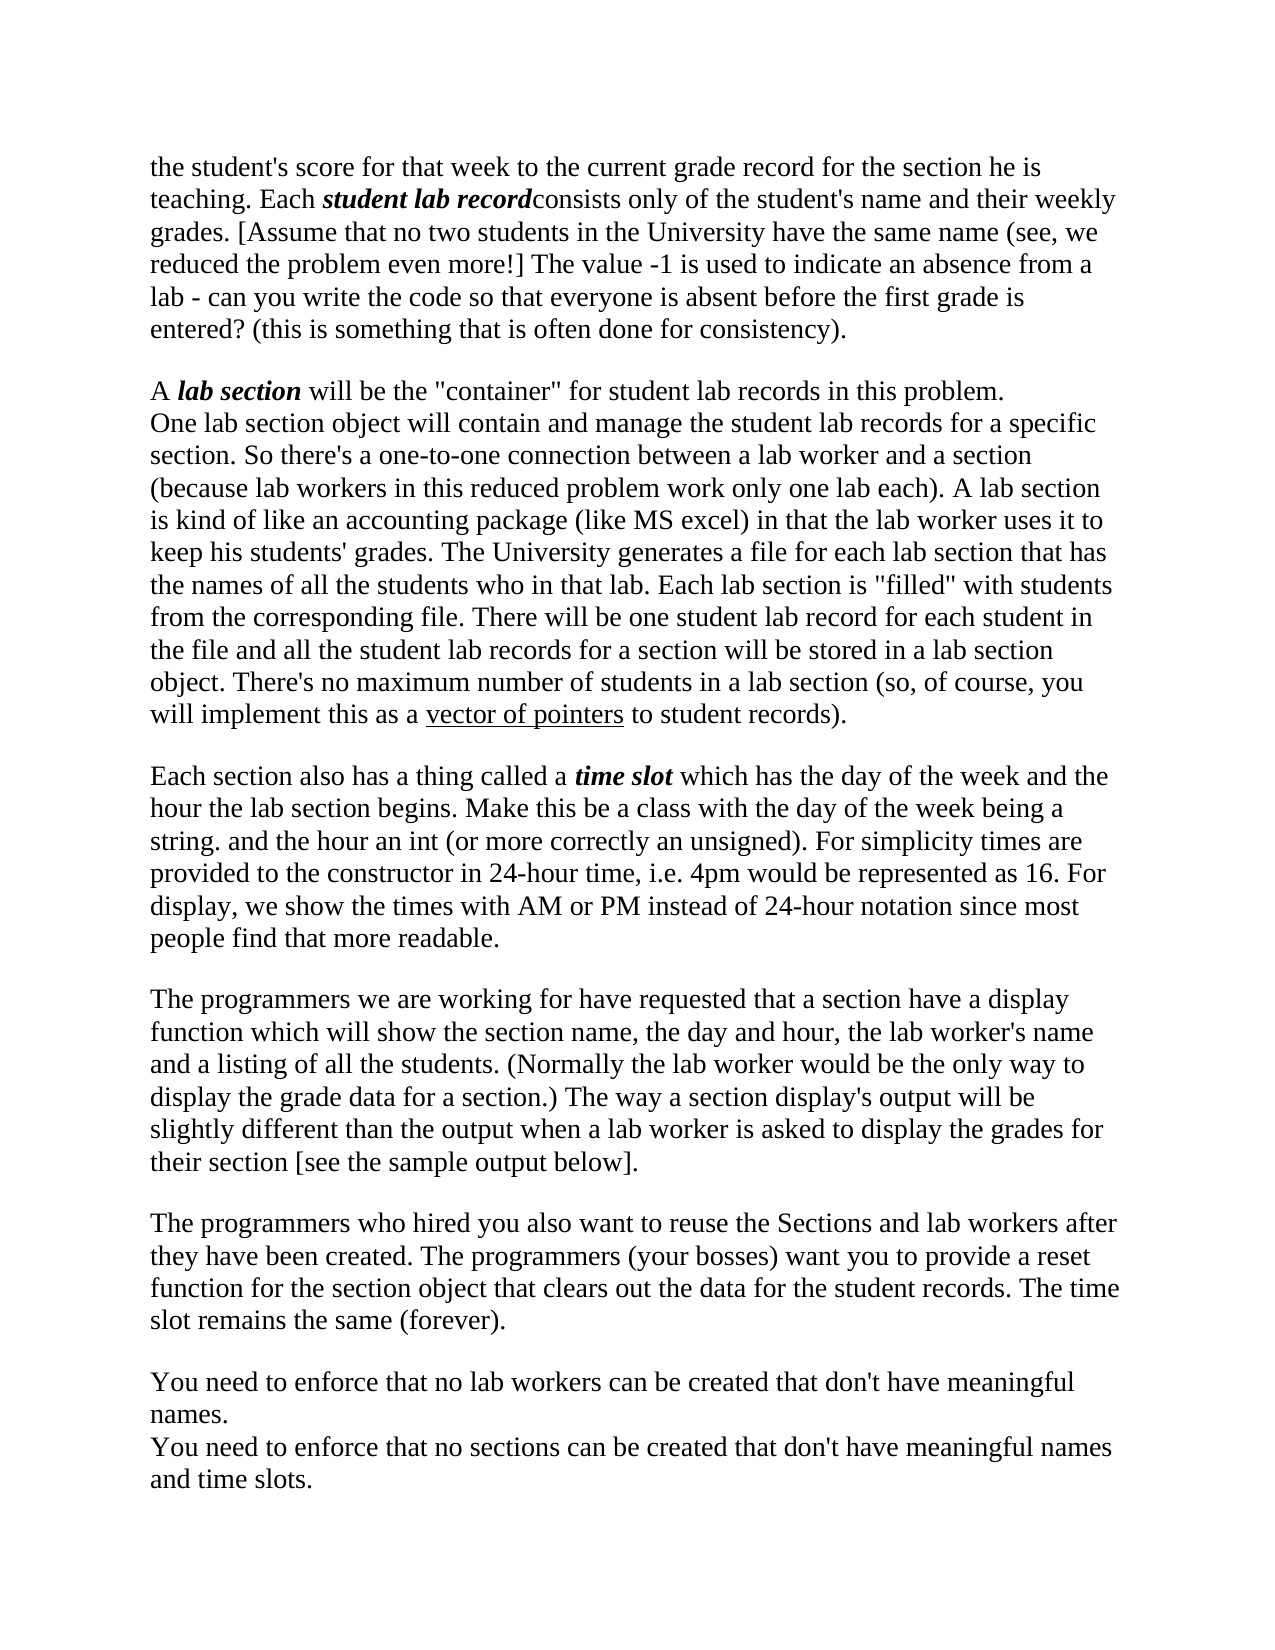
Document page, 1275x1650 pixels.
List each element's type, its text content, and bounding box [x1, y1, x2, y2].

text The programmers who hired you also want to reuse the Sections and lab workers after they have been created. The programmers (your bosses) want you to provide a reset function for the section object that clears out the data for the student records. The time slot remains the same (forever). [150, 1206, 1125, 1336]
text The programmers we are working for have requested that a section have a display function which will show the section name, the day and hour, the lab worker's name and a listing of all the students. (Normally the lab worker would be the only way to display the grade data for a section.) The way a section display's output will be slightly different than the output when a lab worker is asked to display the grades for their section [see the sample output below]. [150, 983, 1125, 1177]
text A lab section will be the "container" for student lab records in this problem. One lab section object will contain and manage the student lab records for a specific section. So there's a one-to-one connection between a lab worker and a section (because lab workers in this reduced problem work only one lab each). A lab section is kind of like an accounting package (like MS excel) in that the lab worker uses it to keep his students' grades. The University generates a file for each lab section that has the names of all the students who in that lab. Each lab section is "filled" with students from the corresponding file. There will be one student lab record for each student in the file and all the student lab records for a section will be stored in a lab section object. There's no maximum number of students in a lab section (so, of course, you will implement this as a vector of pointers to student records). [150, 373, 1125, 730]
text Each section also has a thing called a time slot which has the day of the week and the hour the lab section begins. Make this be a class with the day of the week being a string. and the hour an int (or more correctly an unsigned). For simplicity times are provided to the constructor in 24-hour time, i.e. 4pm would be represented as 16. For display, we show the times with AM or PM instead of 24-hour notation since most people find that more readable. [150, 759, 1125, 953]
text You need to enforce that no lab workers can be created that don't have meaningful names. You need to enforce that no sections can be created that don't have meaningful names and time slots. [150, 1365, 1125, 1494]
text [150, 150, 1125, 344]
